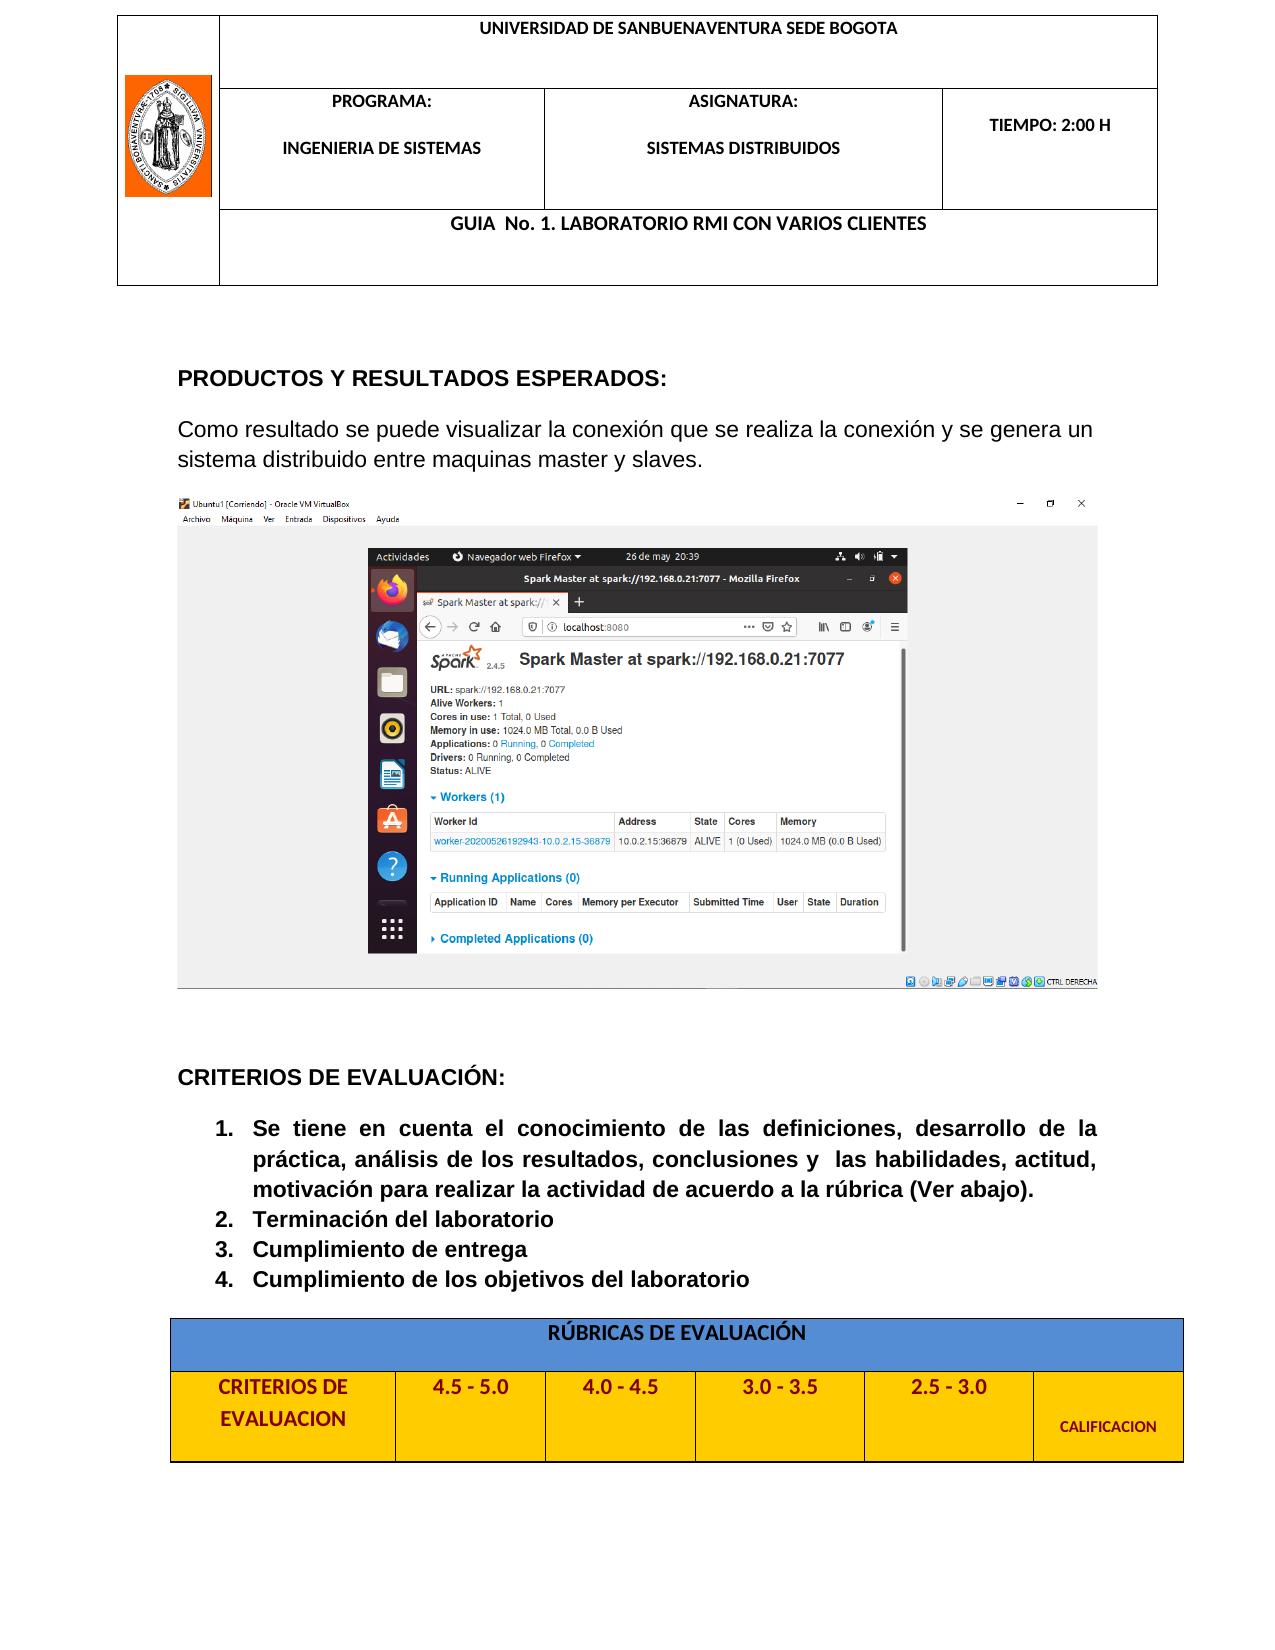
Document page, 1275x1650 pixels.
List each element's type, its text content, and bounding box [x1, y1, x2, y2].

list Terminación del laboratorio [215, 1206, 1098, 1232]
table_header RÚBRICAS DE EVALUACIÓN [171, 1319, 1183, 1371]
table_cell CRITERIOS DE EVALUACION [171, 1372, 395, 1461]
picture [177, 496, 1098, 989]
list Cumplimiento de entrega [215, 1236, 1098, 1262]
text PRODUCTOS Y RESULTADOS ESPERADOS: [177, 364, 1098, 391]
list Cumplimiento de los objetivos del laboratorio [215, 1266, 1098, 1293]
table_cell CALIFICACION [1034, 1372, 1183, 1461]
picture [125, 75, 212, 197]
text CRITERIOS DE EVALUACIÓN: [177, 1064, 1098, 1091]
table_cell 4.0 - 4.5 [546, 1372, 695, 1461]
list Se tiene en cuenta el conocimiento de las definiciones, desarrollo de la práctica, análisis de los resultados, conclusiones y las habilidades, actitud, motivación para realizar la actividad de acuerdo a la rúbrica (Ver abajo). [215, 1115, 1098, 1202]
table_cell 3.0 - 3.5 [696, 1372, 864, 1461]
table_cell 2.5 - 3.0 [865, 1372, 1033, 1461]
text Como resultado se puede visualizar la conexión que se realiza la conexión y se genera un sistema distribuido entre maquinas master y slaves. [177, 416, 1098, 472]
table_cell 4.5 - 5.0 [396, 1372, 545, 1461]
